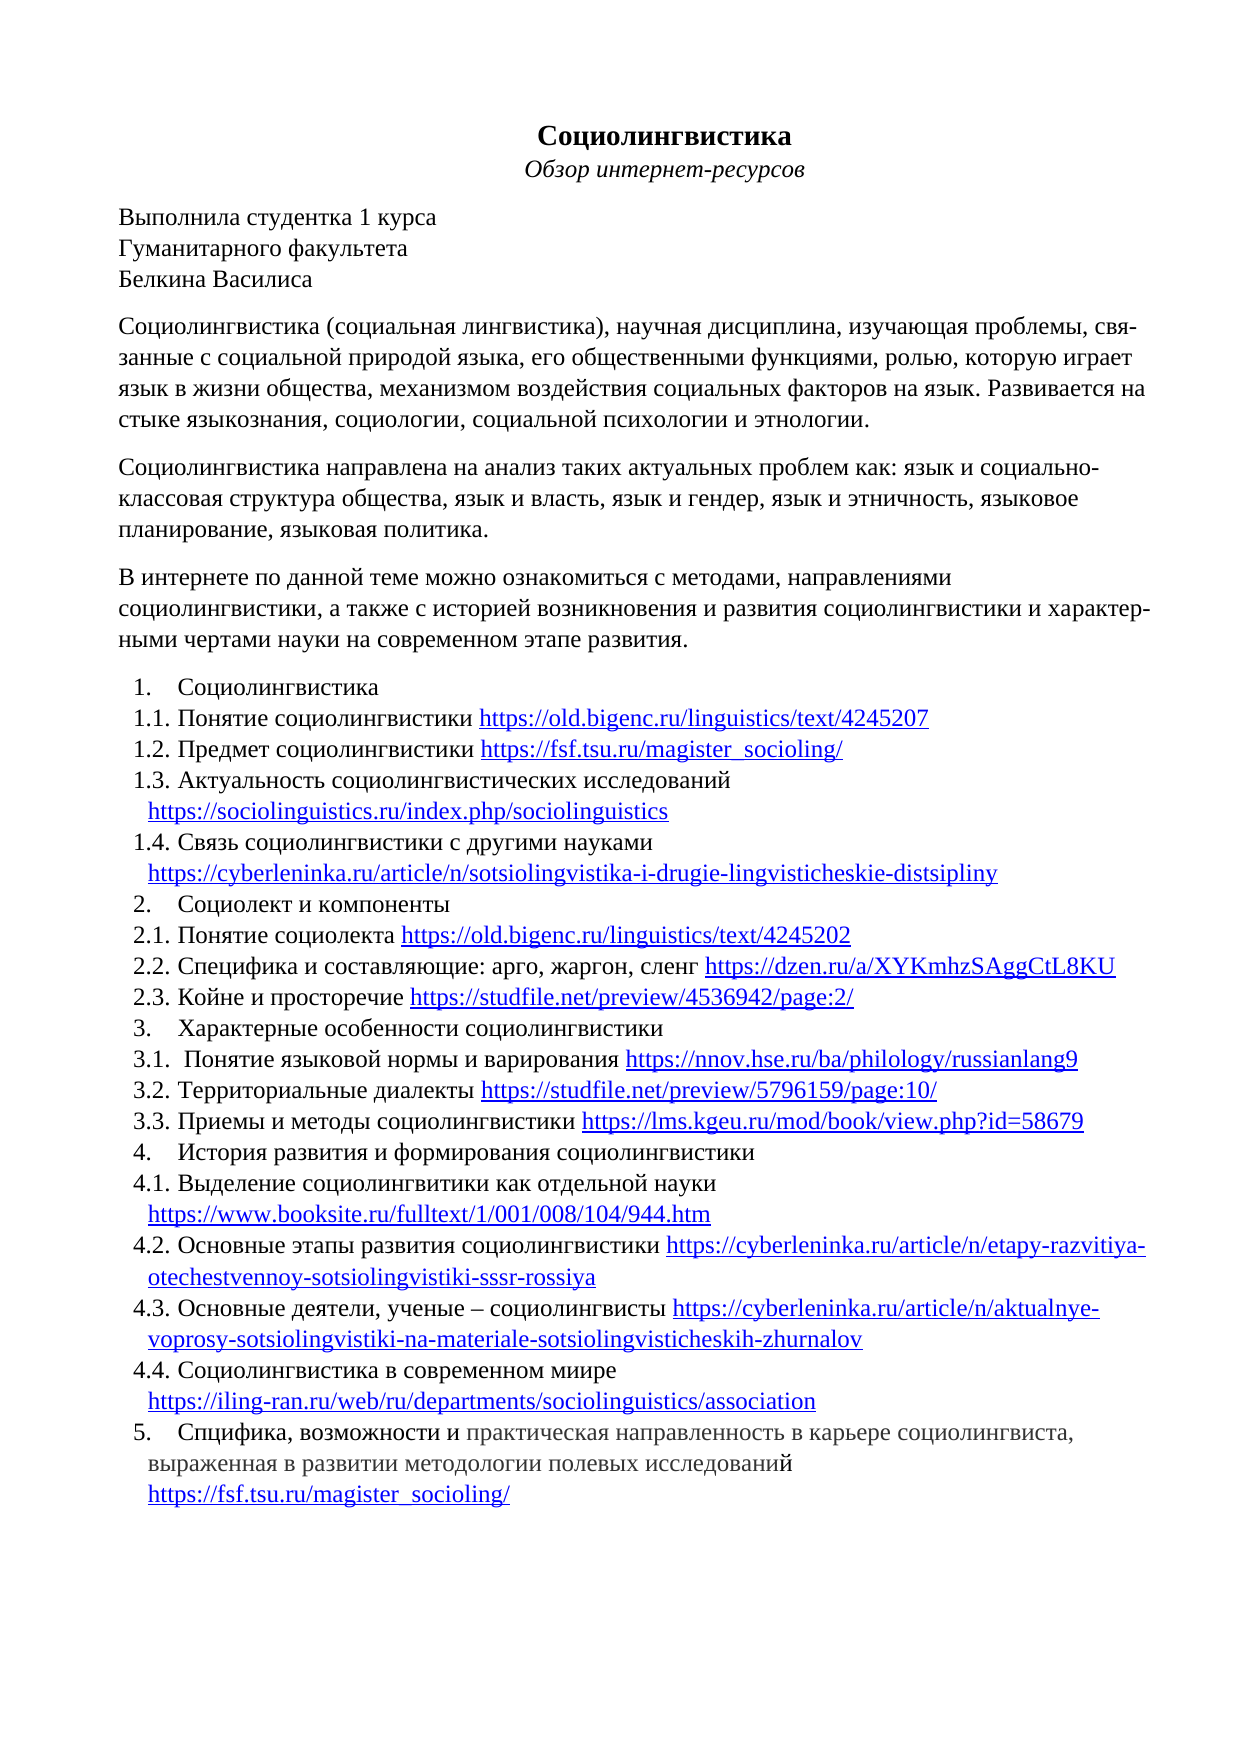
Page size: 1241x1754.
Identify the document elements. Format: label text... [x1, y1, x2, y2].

list Связь социолингвистики с другими науками https://cyberleninka.ru/article/n/sotsiolingvistika-i-drugie-lingvisticheskie-distsipliny [133, 827, 1152, 887]
text Выполнила студентка 1 курса Гуманитарного факультета Белкина Василиса [118, 202, 1152, 292]
list Социолингвистика в современном миире https://iling-ran.ru/web/ru/departments/sociolinguistics/association [133, 1355, 1152, 1414]
text Социолингвистика Обзор интернет-ресурсов [177, 118, 1152, 183]
text В интернете по данной теме можно ознакомиться с методами, направлениями социолингвистики, а также с историей возникновения и развития социолингвистики и характерными чертами науки на современном этапе развития. [118, 562, 1152, 653]
list Койне и просторечие https://studfile.net/preview/4536942/page:2/ [133, 982, 1152, 1011]
list Понятие социолингвистики https://old.bigenc.ru/linguistics/text/4245207 [133, 703, 1152, 732]
list Основные этапы развития социолингвистики https://cyberleninka.ru/article/n/etapy-razvitiya-otechestvennoy-sotsiolingvistiki-sssr-rossiya [133, 1231, 1152, 1290]
list Характерные особенности социолингвистики [133, 1013, 1152, 1042]
list Понятие языковой нормы и варирования https://nnov.hse.ru/ba/philology/russianlang9 [133, 1044, 1152, 1073]
list Основные деятели, ученые – социолингвисты https://cyberleninka.ru/article/n/aktualnye-voprosy-sotsiolingvistiki-na-materiale-sotsiolingvisticheskih-zhurnalov [133, 1293, 1152, 1352]
list Специфика и составляющие: арго, жаргон, сленг https://dzen.ru/a/XYKmhzSAggCtL8KU [133, 951, 1152, 980]
list Социолект и компоненты [133, 889, 1152, 918]
list Социолингвистика [133, 672, 1152, 701]
list Территориальные диалекты https://studfile.net/preview/5796159/page:10/ [133, 1075, 1152, 1104]
text Социолингвистика (социальная лингвистика), научная дисциплина, изучающая проблемы, связанные с социальной природой языка, его общественными функциями, ролью, которую играет язык в жизни общества, механизмом воздействия социальных факторов на язык. Развивается на стыке языкознания, социологии, социальной психологии и этнологии. [118, 311, 1152, 433]
list Понятие социолекта https://old.bigenc.ru/linguistics/text/4245202 [133, 920, 1152, 949]
list Приемы и методы социолингвистики https://lms.kgeu.ru/mod/book/view.php?id=58679 [133, 1106, 1152, 1135]
list Спцифика, возможности и практическая направленность в карьере социолингвиста, выраженная в развитии методологии полевых исследований https://fsf.tsu.ru/magister_socioling/ [133, 1417, 1152, 1508]
list История развития и формирования социолингвистики [133, 1137, 1152, 1166]
list Актуальность социолингвистических исследований https://sociolinguistics.ru/index.php/sociolinguistics [133, 765, 1152, 825]
text Социолингвистика направлена на анализ таких актуальных проблем как: язык и социально-классовая структура общества, язык и власть, язык и гендер, язык и этничность, языковое планирование, языковая политика. [118, 452, 1152, 543]
list Выделение социолингвитики как отдельной науки https://www.booksite.ru/fulltext/1/001/008/104/944.htm [133, 1168, 1152, 1228]
list Предмет социолингвистики https://fsf.tsu.ru/magister_socioling/ [133, 734, 1152, 763]
